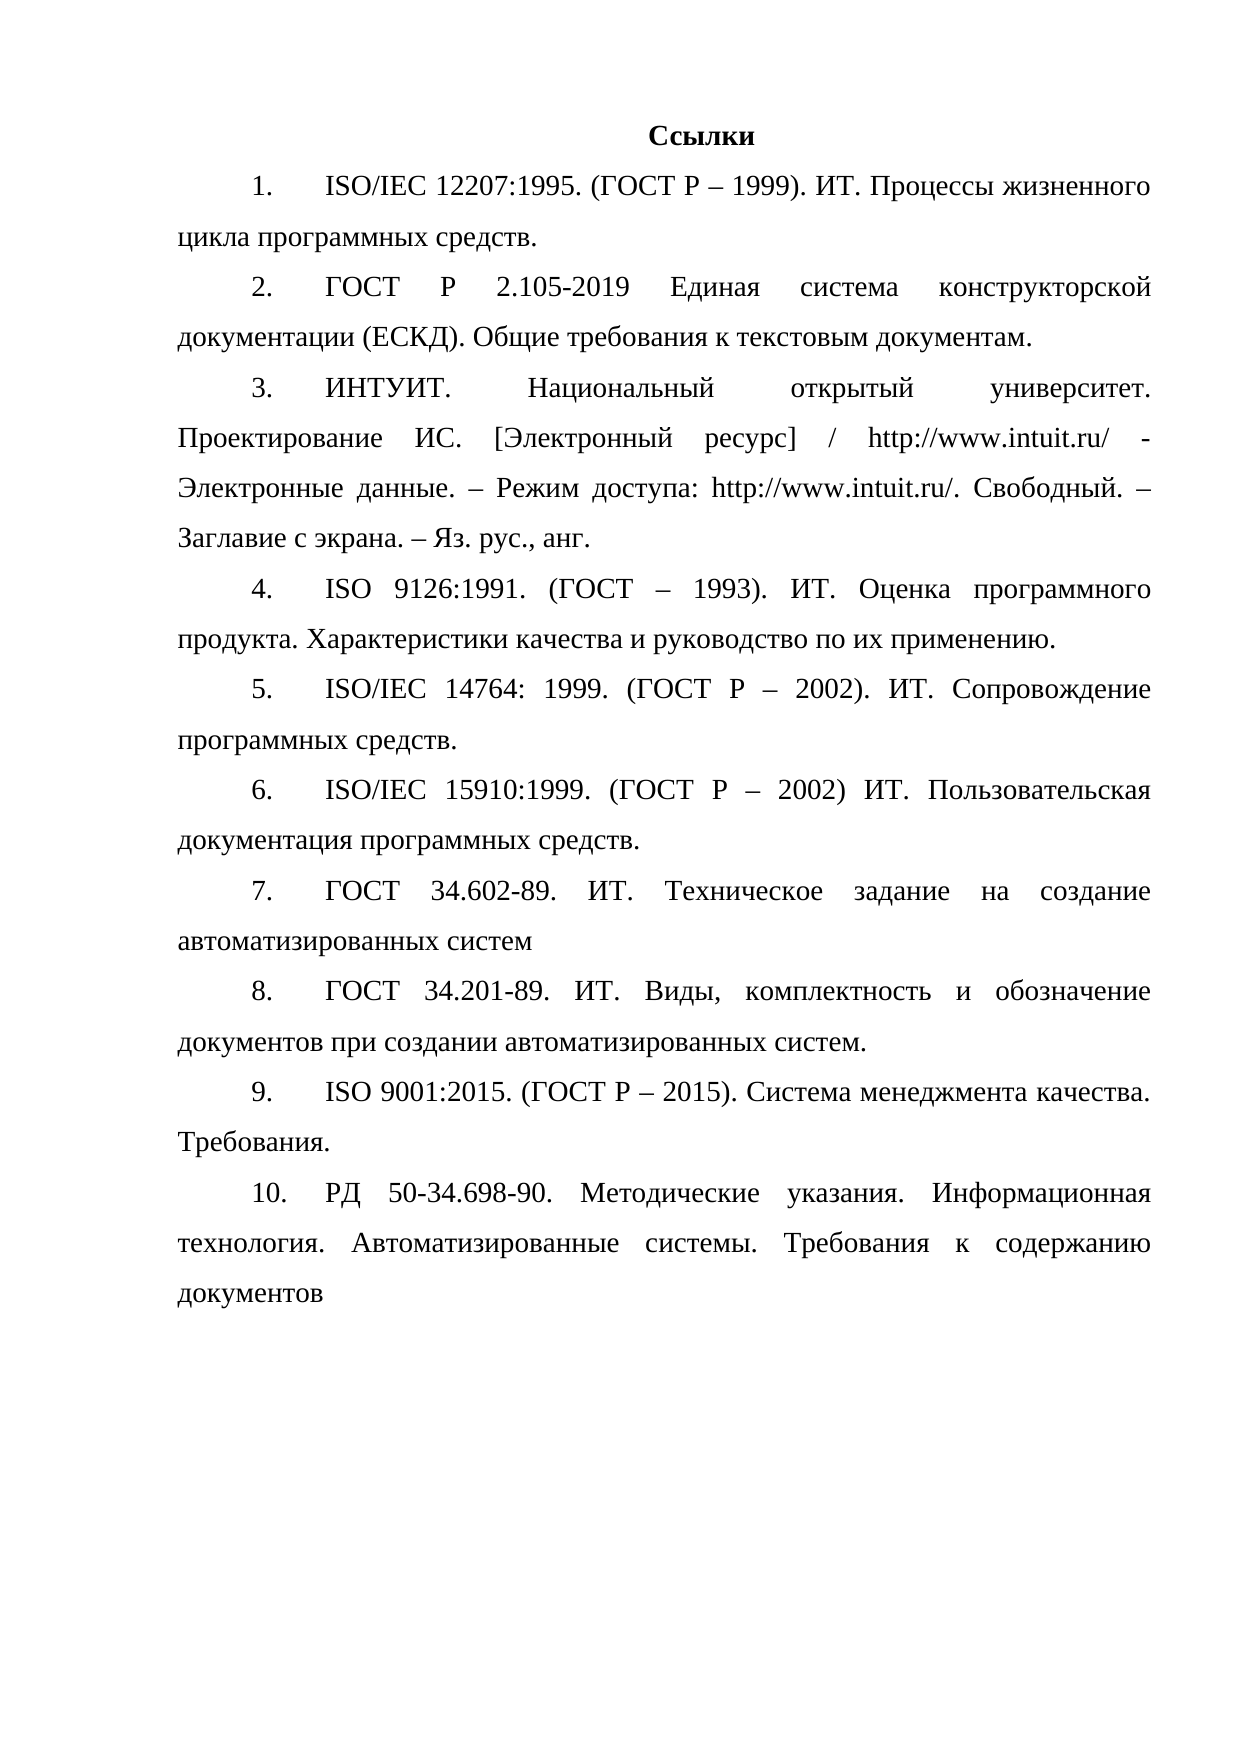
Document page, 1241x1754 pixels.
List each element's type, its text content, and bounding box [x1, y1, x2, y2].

list ISO 9001:2015. (ГОСТ Р – 2015). Система менеджмента качества. Требования. [177, 1074, 1152, 1158]
list РД 50-34.698-90. Методические указания. Информационная технология. Автоматизированные системы. Требования к содержанию документов [177, 1175, 1152, 1309]
list ГОСТ 34.602-89. ИТ. Техническое задание на создание автоматизированных систем [177, 873, 1152, 957]
list ИНТУИТ. Национальный открытый университет. Проектирование ИС. [Электронный ресурс] / http://www.intuit.ru/ - Электронные данные. – Режим доступа: http://www.intuit.ru/. Свободный. – Заглавие с экрана. – Яз. рус., анг. [177, 370, 1152, 554]
list ISO/IEC 12207:1995. (ГОСТ Р – 1999). ИТ. Процессы жизненного цикла программных средств. [177, 168, 1152, 252]
list ГОСТ Р 2.105-2019 Единая система конструкторской документации (ЕСКД). Общие требования к текстовым документам. [177, 269, 1152, 353]
list ISO/IEC 15910:1999. (ГОСТ Р – 2002) ИТ. Пользовательская документация программных средств. [177, 772, 1152, 856]
text Ссылки [177, 118, 1152, 152]
list ГОСТ 34.201-89. ИТ. Виды, комплектность и обозначение документов при создании автоматизированных систем. [177, 973, 1152, 1057]
list ISO/IEC 14764: 1999. (ГОСТ Р – 2002). ИТ. Сопровождение программных средств. [177, 672, 1152, 755]
list ISO 9126:1991. (ГОСТ – 1993). ИТ. Оценка программного продукта. Характеристики качества и руководство по их применению. [177, 571, 1152, 655]
